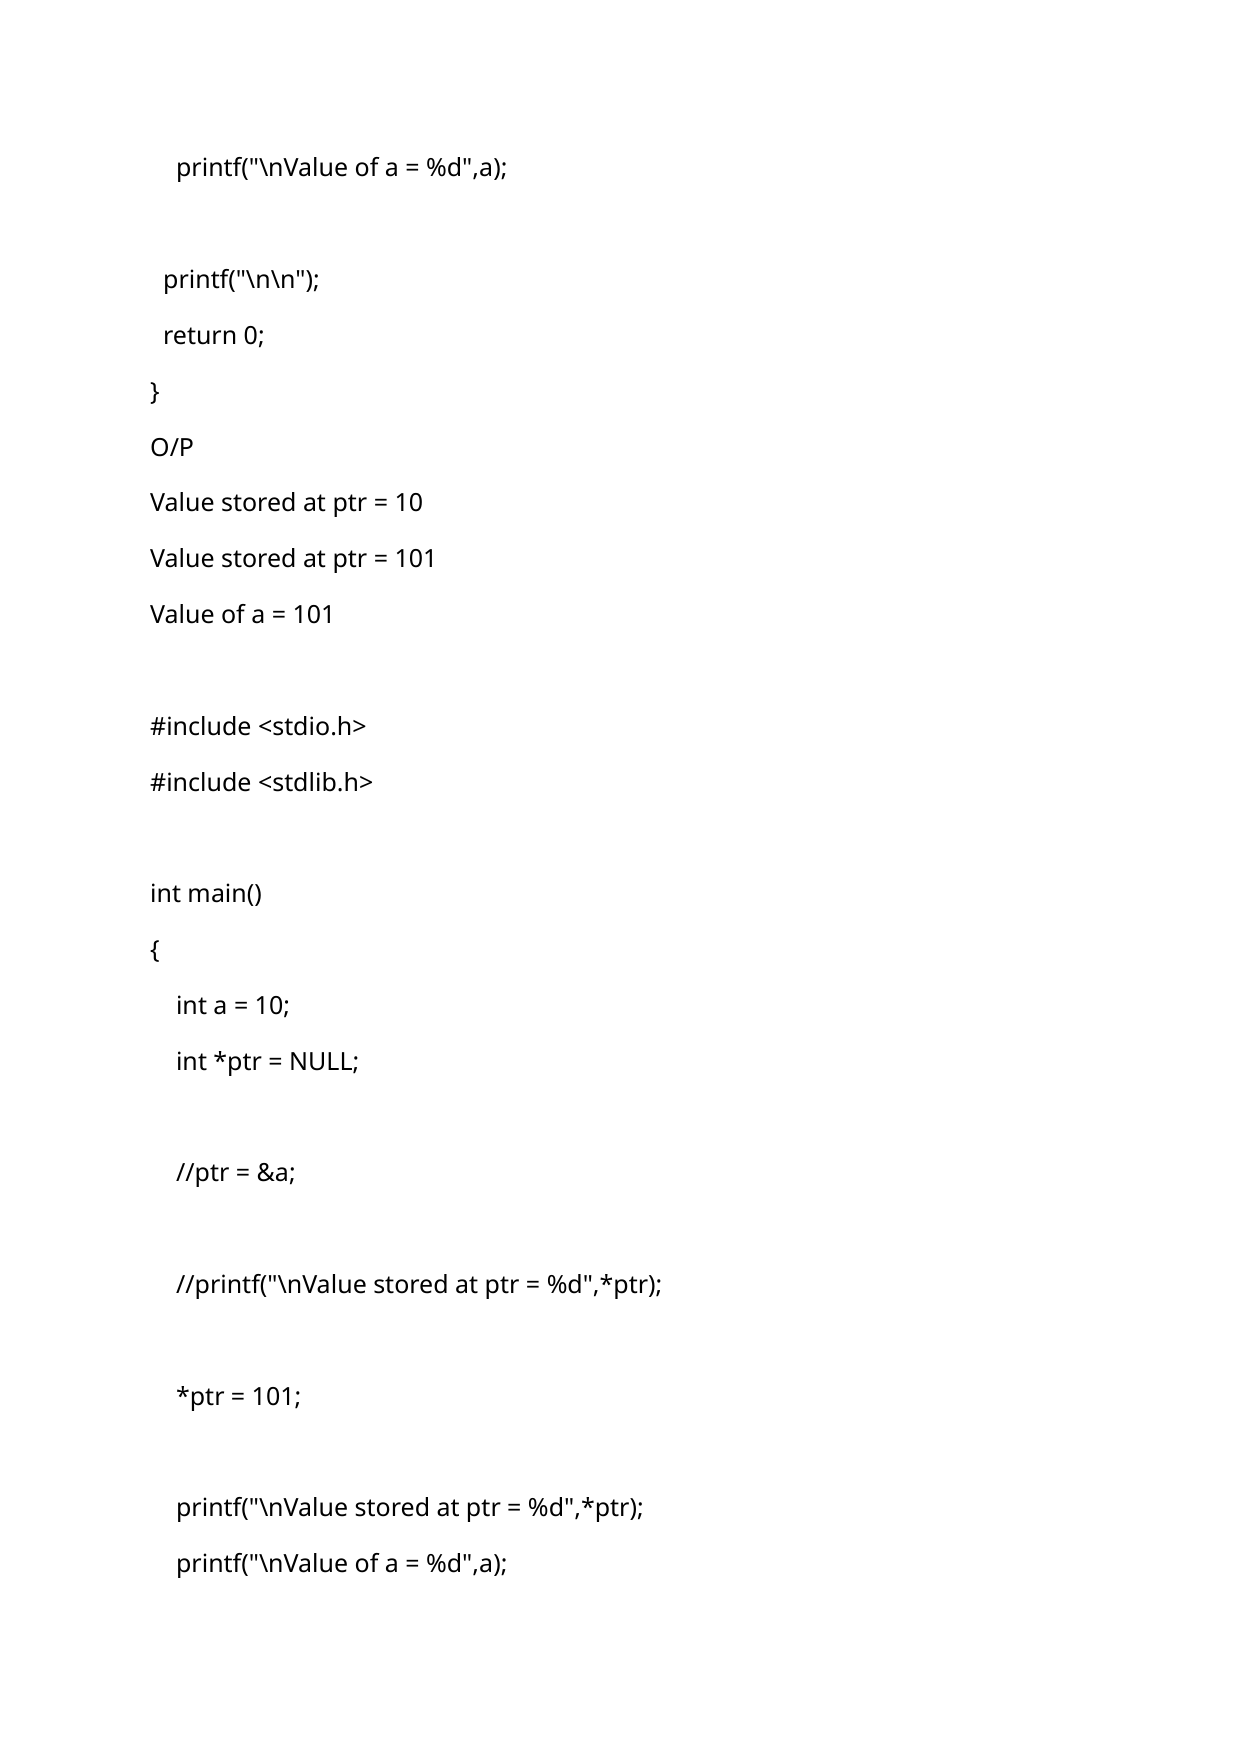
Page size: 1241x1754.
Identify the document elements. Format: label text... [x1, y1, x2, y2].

text Value of a = 101 [150, 597, 1090, 631]
text printf("\n\n"); [150, 262, 1090, 296]
text int a = 10; [150, 987, 1090, 1022]
text { [150, 932, 1090, 966]
text //ptr = &a; [150, 1155, 1090, 1189]
text return 0; [150, 317, 1090, 352]
text //printf("\nValue stored at ptr = %d",*ptr); [150, 1267, 1090, 1301]
text *ptr = 101; [150, 1378, 1090, 1412]
text Value stored at ptr = 101 [150, 541, 1090, 575]
text int *ptr = NULL; [150, 1043, 1090, 1077]
text #include <stdlib.h> [150, 764, 1090, 798]
text #include <stdio.h> [150, 708, 1090, 742]
text int main() [150, 876, 1090, 910]
text printf("\nValue of a = %d",a); [150, 1546, 1090, 1580]
text printf("\nValue stored at ptr = %d",*ptr); [150, 1490, 1090, 1524]
text } [150, 373, 1090, 407]
text printf("\nValue of a = %d",a); [150, 150, 1090, 184]
text Value stored at ptr = 10 [150, 485, 1090, 519]
text O/P [150, 429, 1090, 463]
